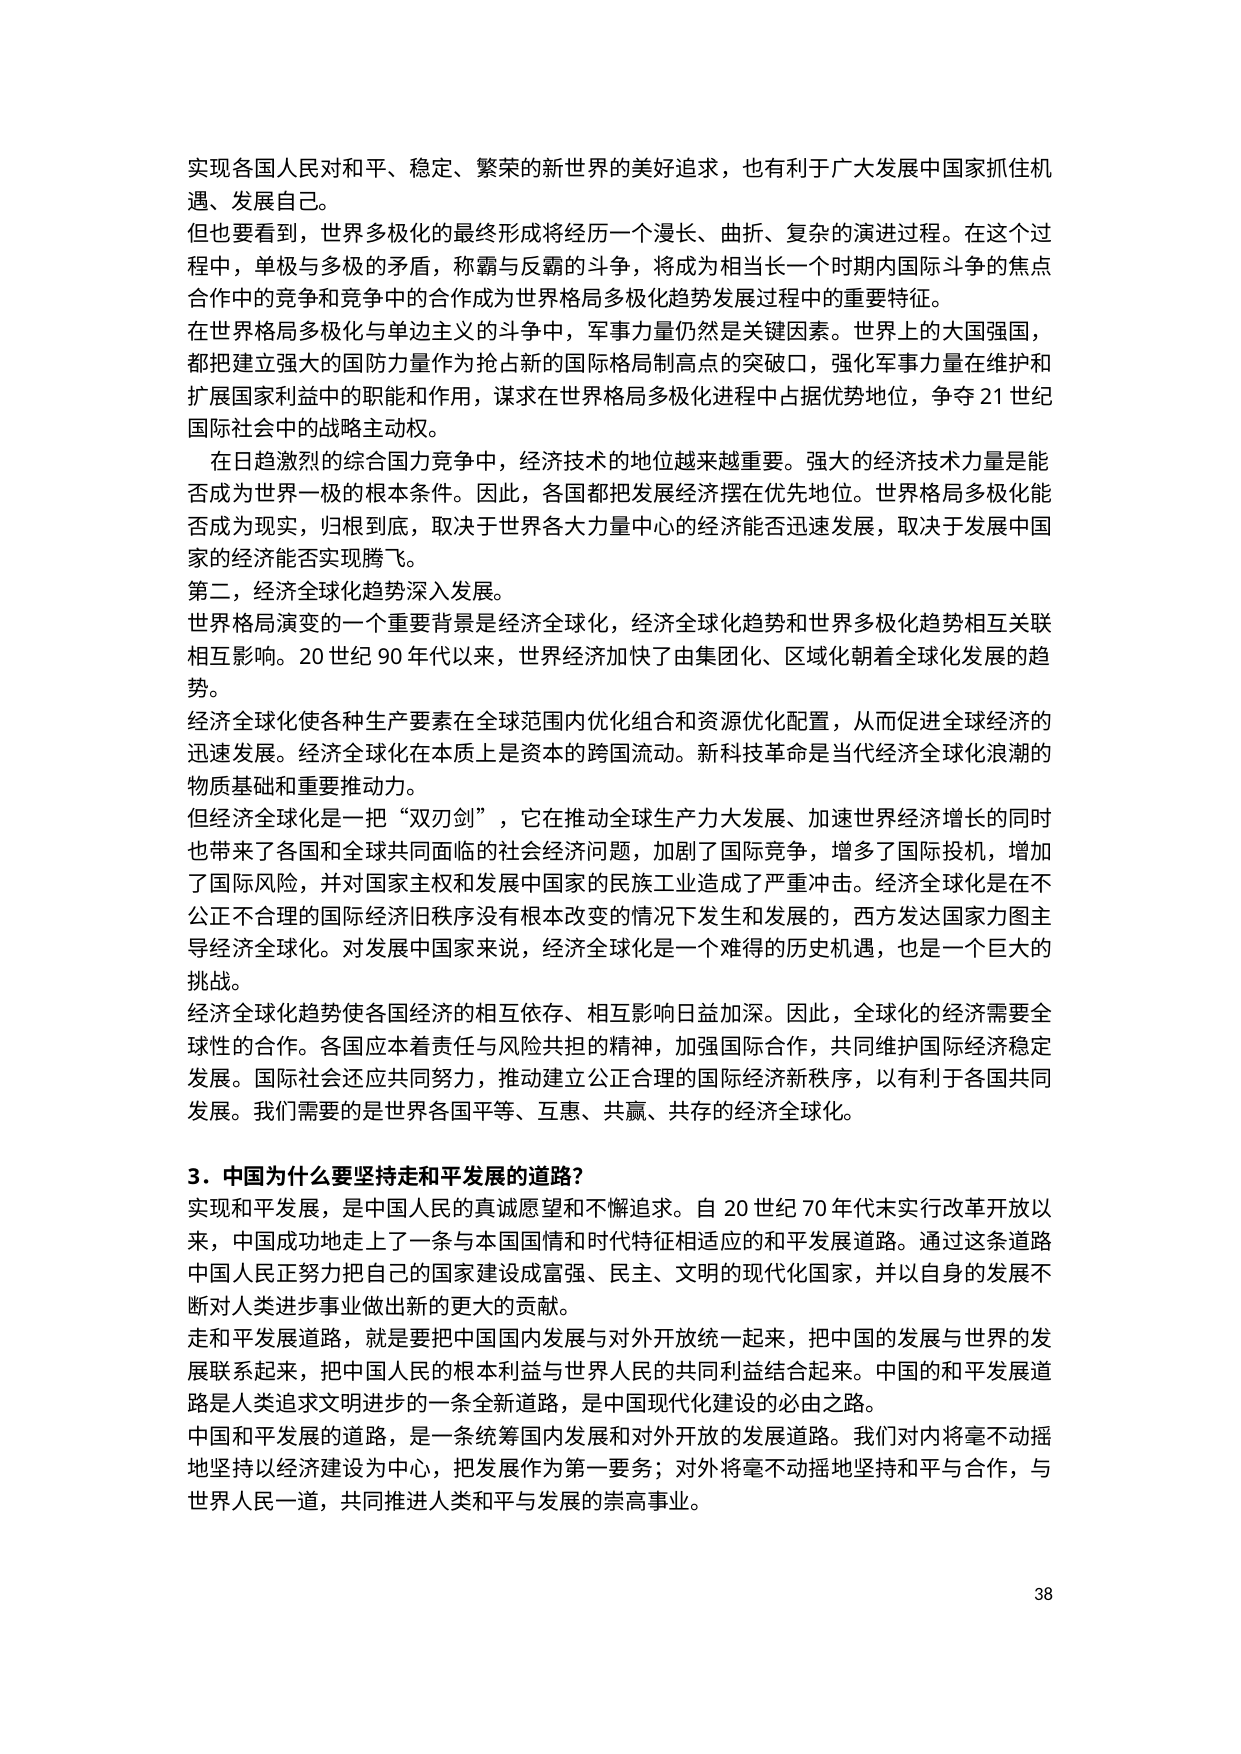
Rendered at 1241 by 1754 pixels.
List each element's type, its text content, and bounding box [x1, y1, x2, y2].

text 第二，经济全球化趋势深入发展。 [187, 573, 1053, 606]
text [187, 151, 1053, 216]
text 世界格局演变的一个重要背景是经济全球化，经济全球化趋势和世界多极化趋势相互关联，相互影响。20世纪90年代以来，世界经济加快了由集团化、区域化朝着全球化发展的趋势。 [187, 606, 1053, 703]
text 经济全球化使各种生产要素在全球范围内优化组合和资源优化配置，从而促进全球经济的迅速发展。经济全球化在本质上是资本的跨国流动。新科技革命是当代经济全球化浪潮的物质基础和重要推动力。 [187, 703, 1053, 801]
text 在日趋激烈的综合国力竞争中，经济技术的地位越来越重要。强大的经济技术力量是能否成为世界一极的根本条件。因此，各国都把发展经济摆在优先地位。世界格局多极化能否成为现实，归根到底，取决于世界各大力量中心的经济能否迅速发展，取决于发展中国家的经济能否实现腾飞。 [187, 443, 1053, 573]
text 中国和平发展的道路，是一条统筹国内发展和对外开放的发展道路。我们对内将毫不动摇地坚持以经济建设为中心，把发展作为第一要务；对外将毫不动摇地坚持和平与合作，与世界人民一道，共同推进人类和平与发展的崇高事业。 [187, 1418, 1053, 1516]
text 但也要看到，世界多极化的最终形成将经历一个漫长、曲折、复杂的演进过程。在这个过程中，单极与多极的矛盾，称霸与反霸的斗争，将成为相当长一个时期内国际斗争的焦点。合作中的竞争和竞争中的合作成为世界格局多极化趋势发展过程中的重要特征。 [187, 216, 1053, 313]
text 但经济全球化是一把“双刃剑”，它在推动全球生产力大发展、加速世界经济增长的同时，也带来了各国和全球共同面临的社会经济问题，加剧了国际竞争，增多了国际投机，增加了国际风险，并对国家主权和发展中国家的民族工业造成了严重冲击。经济全球化是在不公正不合理的国际经济旧秩序没有根本改变的情况下发生和发展的，西方发达国家力图主导经济全球化。对发展中国家来说，经济全球化是一个难得的历史机遇，也是一个巨大的挑战。 [187, 801, 1053, 996]
text 在世界格局多极化与单边主义的斗争中，军事力量仍然是关键因素。世界上的大国强国，都把建立强大的国防力量作为抢占新的国际格局制高点的突破口，强化军事力量在维护和扩展国家利益中的职能和作用，谋求在世界格局多极化进程中占据优势地位，争夺21世纪国际社会中的战略主动权。 [187, 313, 1053, 443]
subtitle 3．中国为什么要坚持走和平发展的道路？ [187, 1158, 1053, 1191]
text 经济全球化趋势使各国经济的相互依存、相互影响日益加深。因此，全球化的经济需要全球性的合作。各国应本着责任与风险共担的精神，加强国际合作，共同维护国际经济稳定发展。国际社会还应共同努力，推动建立公正合理的国际经济新秩序，以有利于各国共同发展。我们需要的是世界各国平等、互惠、共赢、共存的经济全球化。 [187, 996, 1053, 1126]
text 实现和平发展，是中国人民的真诚愿望和不懈追求。自20世纪70年代末实行改革开放以来，中国成功地走上了一条与本国国情和时代特征相适应的和平发展道路。通过这条道路，中国人民正努力把自己的国家建设成富强、民主、文明的现代化国家，并以自身的发展不断对人类进步事业做出新的更大的贡献。 [187, 1191, 1053, 1321]
text 走和平发展道路，就是要把中国国内发展与对外开放统一起来，把中国的发展与世界的发展联系起来，把中国人民的根本利益与世界人民的共同利益结合起来。中国的和平发展道路是人类追求文明进步的一条全新道路，是中国现代化建设的必由之路。 [187, 1321, 1053, 1418]
